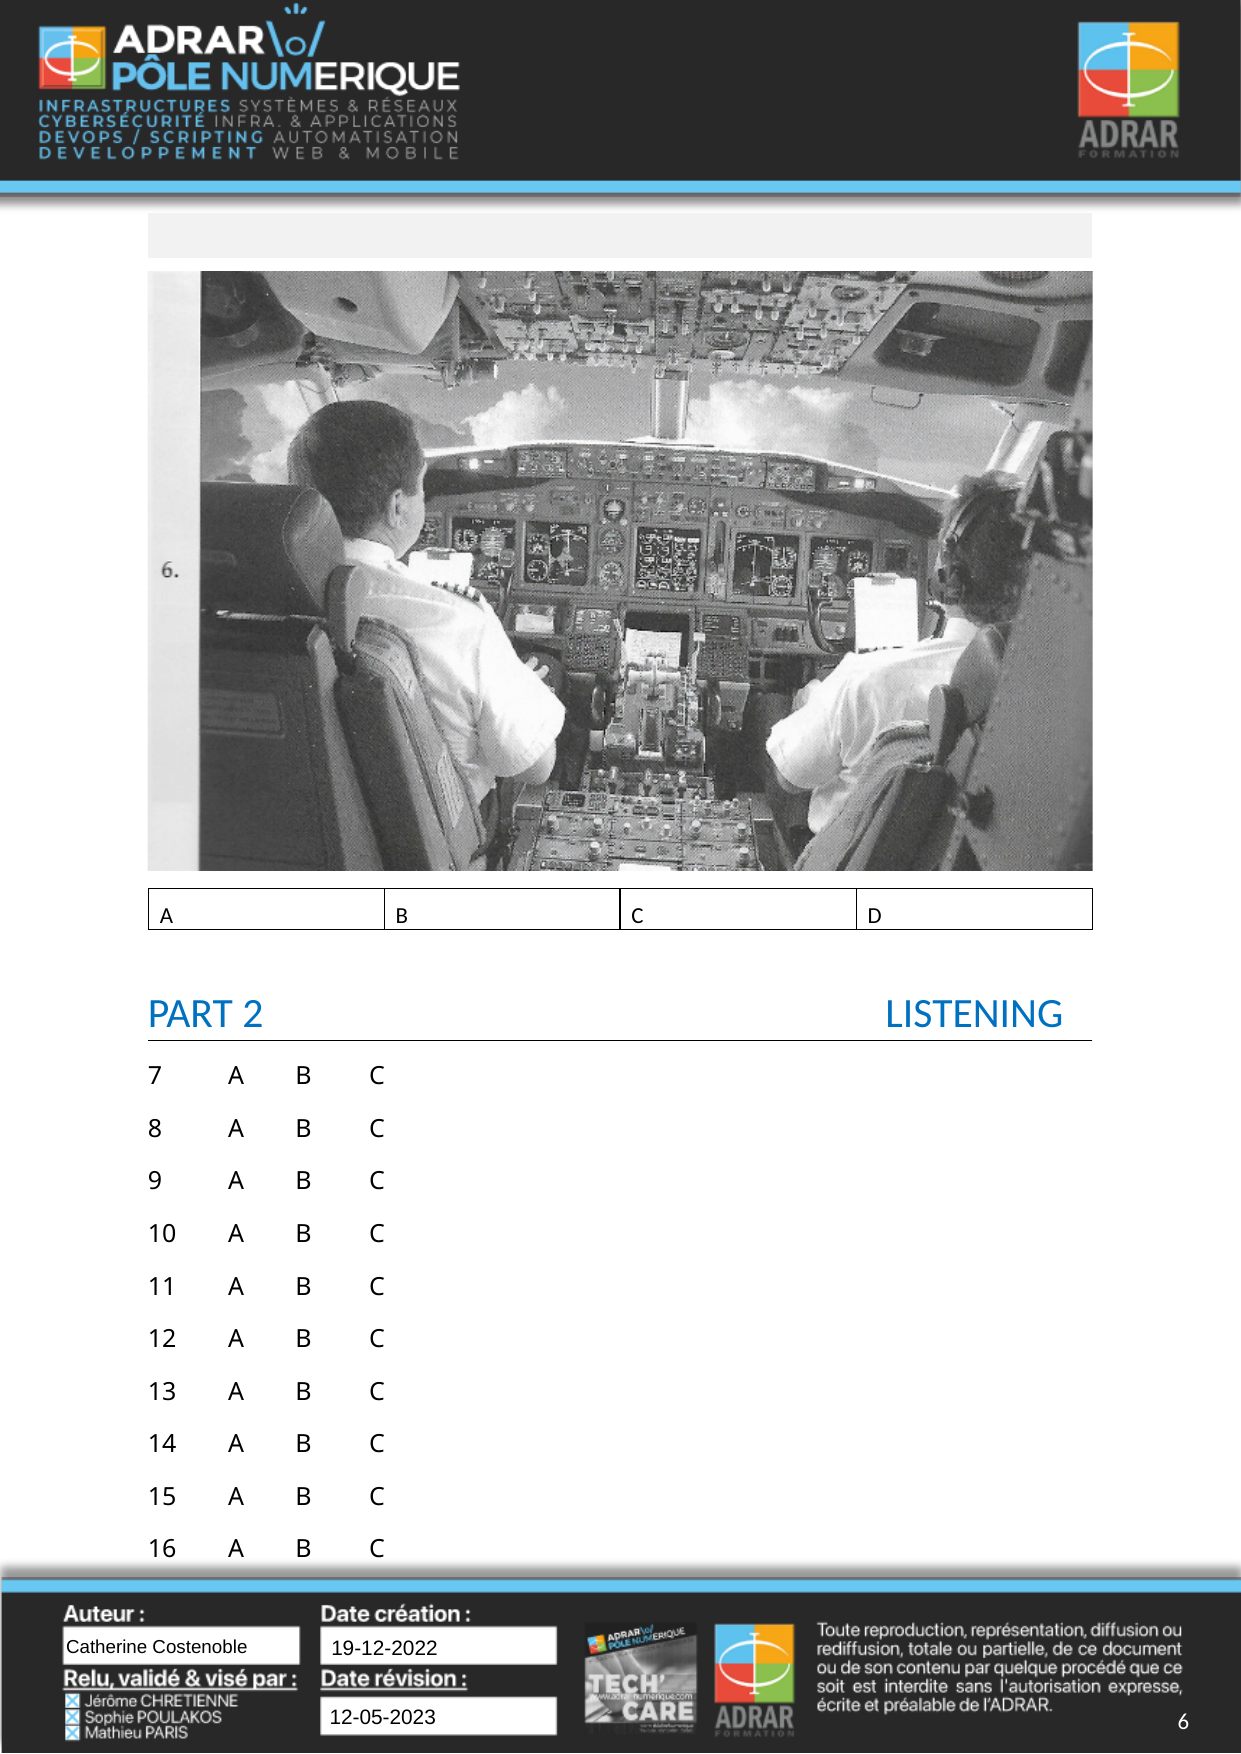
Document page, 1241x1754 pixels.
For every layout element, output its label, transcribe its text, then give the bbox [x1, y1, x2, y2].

text 15 A B C [148, 1478, 1092, 1512]
picture [147, 271, 1093, 871]
table_header B [385, 889, 619, 929]
picture [1, 1577, 1241, 1753]
text PART 2 LISTENING [148, 987, 1092, 1040]
text 8 A B C [148, 1110, 1092, 1144]
table_header D [857, 889, 1092, 929]
text 11 A B C [148, 1268, 1092, 1302]
text 14 A B C [148, 1426, 1092, 1460]
text 7 A B C [148, 1058, 1092, 1092]
text 13 A B C [148, 1373, 1092, 1407]
text 16 A B C [148, 1531, 1092, 1565]
text 9 A B C [148, 1163, 1092, 1197]
picture [0, 0, 1241, 197]
text 10 A B C [148, 1215, 1092, 1249]
text 12 A B C [148, 1321, 1092, 1354]
table_header A [149, 889, 384, 929]
table_header C [621, 889, 856, 929]
